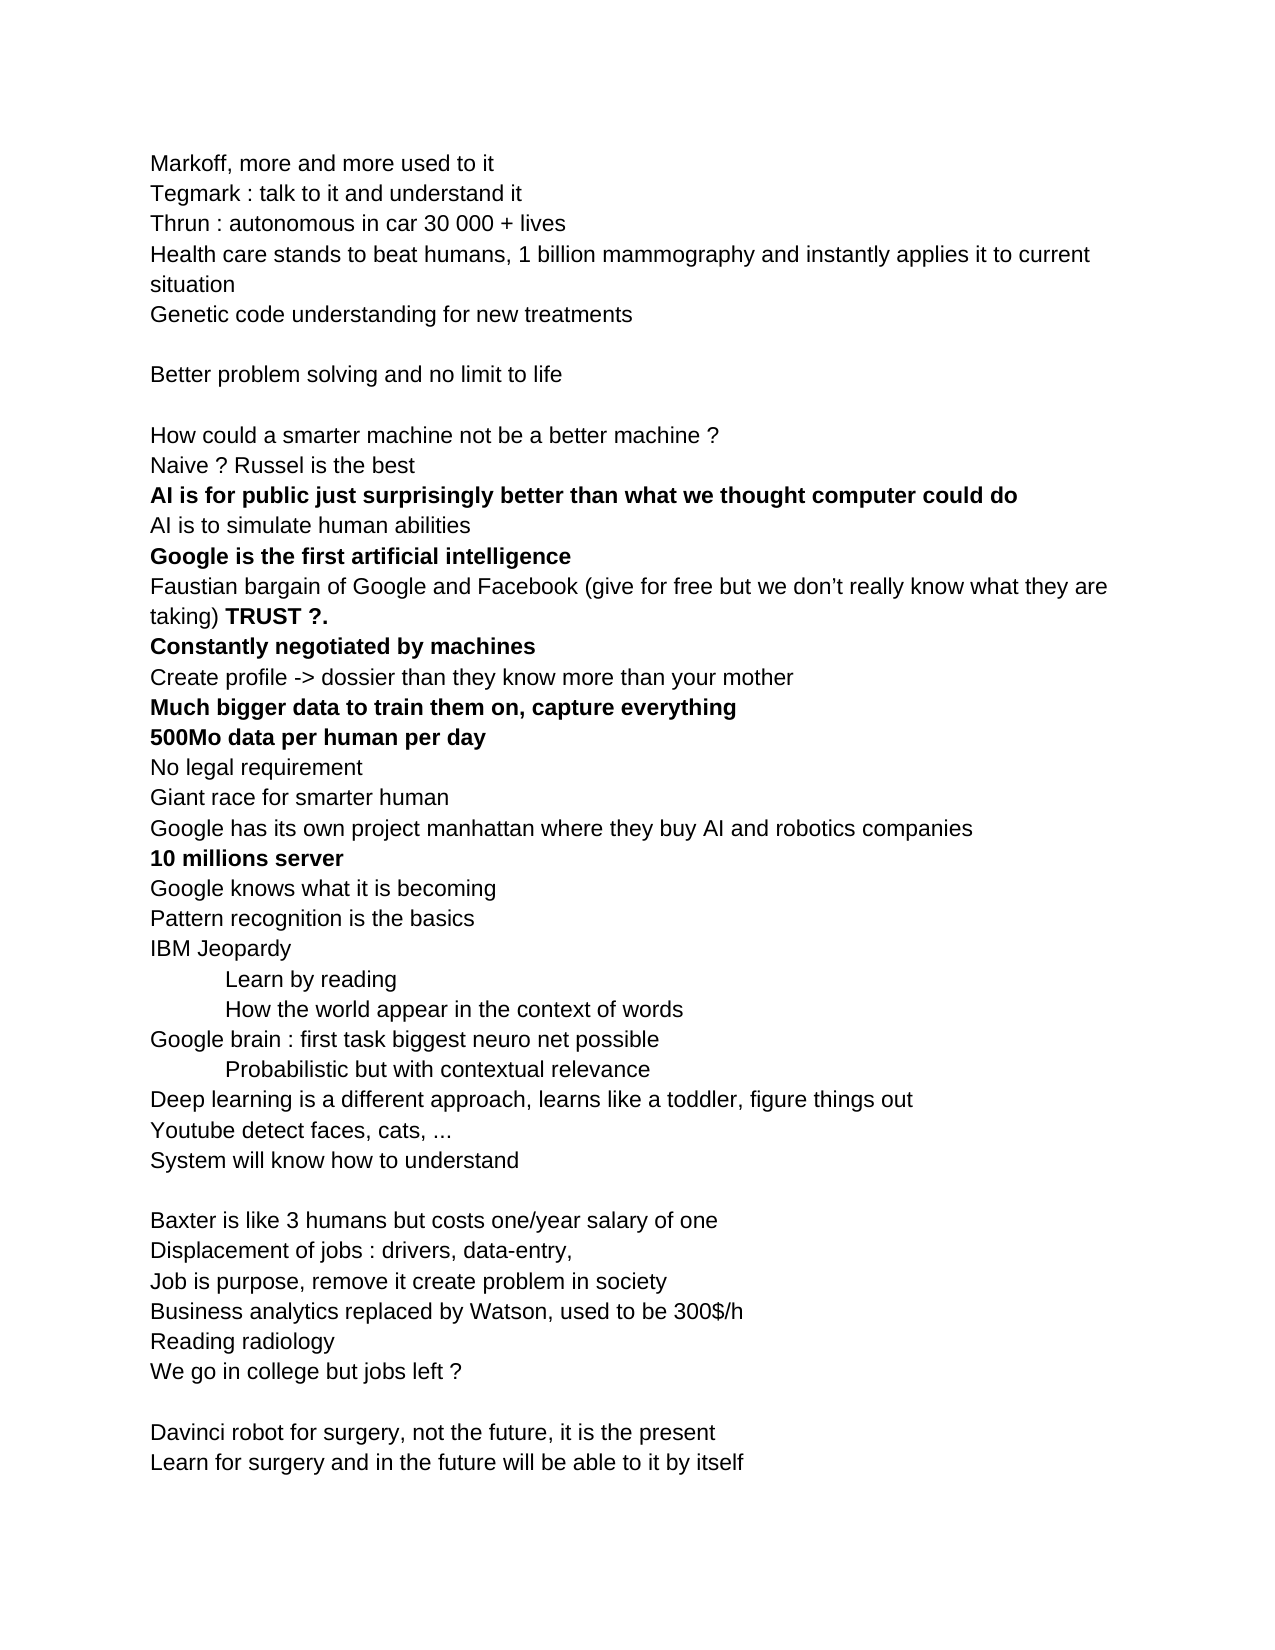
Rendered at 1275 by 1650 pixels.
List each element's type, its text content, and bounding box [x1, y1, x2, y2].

text Google brain : first task biggest neuro net possible [150, 1026, 1125, 1052]
text Pattern recognition is the basics [150, 905, 1125, 932]
text Google is the first artificial intelligence [150, 543, 1125, 569]
text Genetic code understanding for new treatments [150, 301, 1125, 327]
text We go in college but jobs left ? [150, 1358, 1125, 1385]
text Google has its own project manhattan where they buy AI and robotics companies [150, 814, 1125, 841]
text Health care stands to beat humans, 1 billion mammography and instantly applies it to current situation [150, 241, 1125, 297]
text Create profile -> dossier than they know more than your mother [150, 663, 1125, 690]
text Deep learning is a different approach, learns like a toddler, figure things out [150, 1086, 1125, 1113]
text Reading radiology [150, 1328, 1125, 1354]
text Displacement of jobs : drivers, data-entry, [150, 1237, 1125, 1264]
text How could a smarter machine not be a better machine ? [150, 422, 1125, 448]
text Faustian bargain of Google and Facebook (give for free but we don’t really know what they are taking) TRUST ?. [150, 573, 1125, 629]
text IBM Jeopardy [150, 935, 1125, 962]
text AI is to simulate human abilities [150, 512, 1125, 539]
text Thrun : autonomous in car 30 000 + lives [150, 210, 1125, 237]
text No legal requirement [150, 754, 1125, 781]
text How the world appear in the context of words [150, 996, 1125, 1022]
text System will know how to understand [150, 1147, 1125, 1173]
text Better problem solving and no limit to life [150, 361, 1125, 388]
text Much bigger data to train them on, capture everything [150, 694, 1125, 720]
text Business analytics replaced by Watson, used to be 300$/h [150, 1298, 1125, 1324]
text Constantly negotiated by machines [150, 633, 1125, 660]
text Learn by reading [150, 966, 1125, 992]
text Naive ? Russel is the best [150, 452, 1125, 478]
text Google knows what it is becoming [150, 875, 1125, 901]
text Tegmark : talk to it and understand it [150, 180, 1125, 207]
text Learn for surgery and in the future will be able to it by itself [150, 1449, 1125, 1475]
text Youtube detect faces, cats, ... [150, 1117, 1125, 1143]
text Probabilistic but with contextual relevance [150, 1056, 1125, 1083]
text Markoff, more and more used to it [150, 150, 1125, 176]
text Davinci robot for surgery, not the future, it is the present [150, 1419, 1125, 1445]
text 10 millions server [150, 845, 1125, 871]
text Giant race for smarter human [150, 784, 1125, 811]
text 500Mo data per human per day [150, 724, 1125, 750]
text AI is for public just surprisingly better than what we thought computer could do [150, 482, 1125, 509]
text Job is purpose, remove it create problem in society [150, 1268, 1125, 1294]
text Baxter is like 3 humans but costs one/year salary of one [150, 1207, 1125, 1234]
